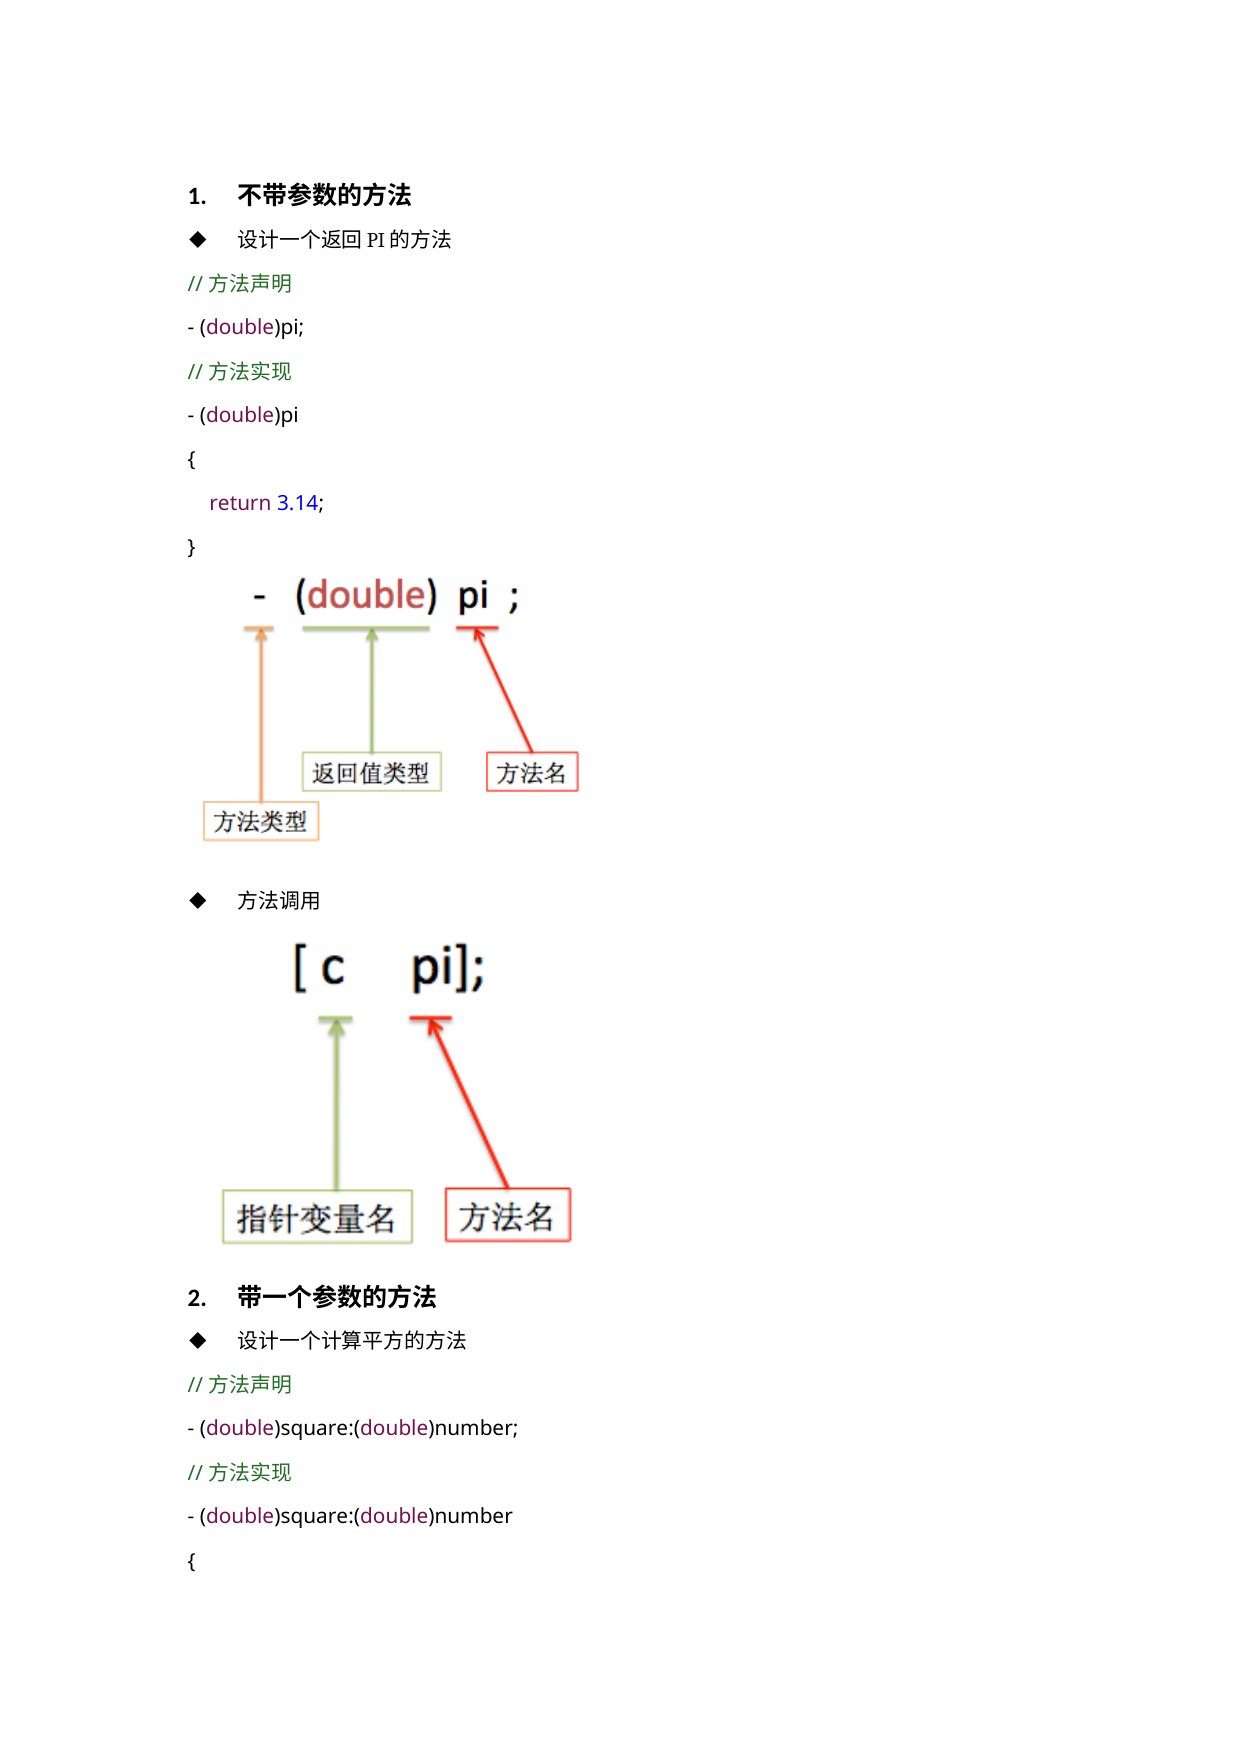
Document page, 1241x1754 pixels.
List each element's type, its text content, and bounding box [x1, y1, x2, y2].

list 设计一个返回PI的方法 [187, 216, 1053, 260]
text // 方法实现 [187, 1450, 1053, 1494]
text } [187, 524, 1053, 568]
text - (double)pi; [187, 304, 1053, 348]
list 设计一个计算平方的方法 [187, 1318, 1053, 1362]
text { [187, 436, 1053, 480]
picture [187, 921, 636, 1271]
text // 方法声明 [187, 260, 1053, 304]
text // 方法声明 [187, 1362, 1053, 1406]
subtitle 不带参数的方法 [187, 172, 1053, 216]
picture [187, 568, 600, 854]
list 方法调用 [187, 877, 1053, 921]
text - (double)square:(double)number [187, 1494, 1053, 1538]
text // 方法实现 [187, 348, 1053, 392]
text { [187, 1538, 1053, 1582]
text return 3.14; [187, 480, 1053, 524]
text - (double)pi [187, 392, 1053, 436]
text - (double)square:(double)number; [187, 1406, 1053, 1450]
subtitle 带一个参数的方法 [187, 1273, 1053, 1318]
